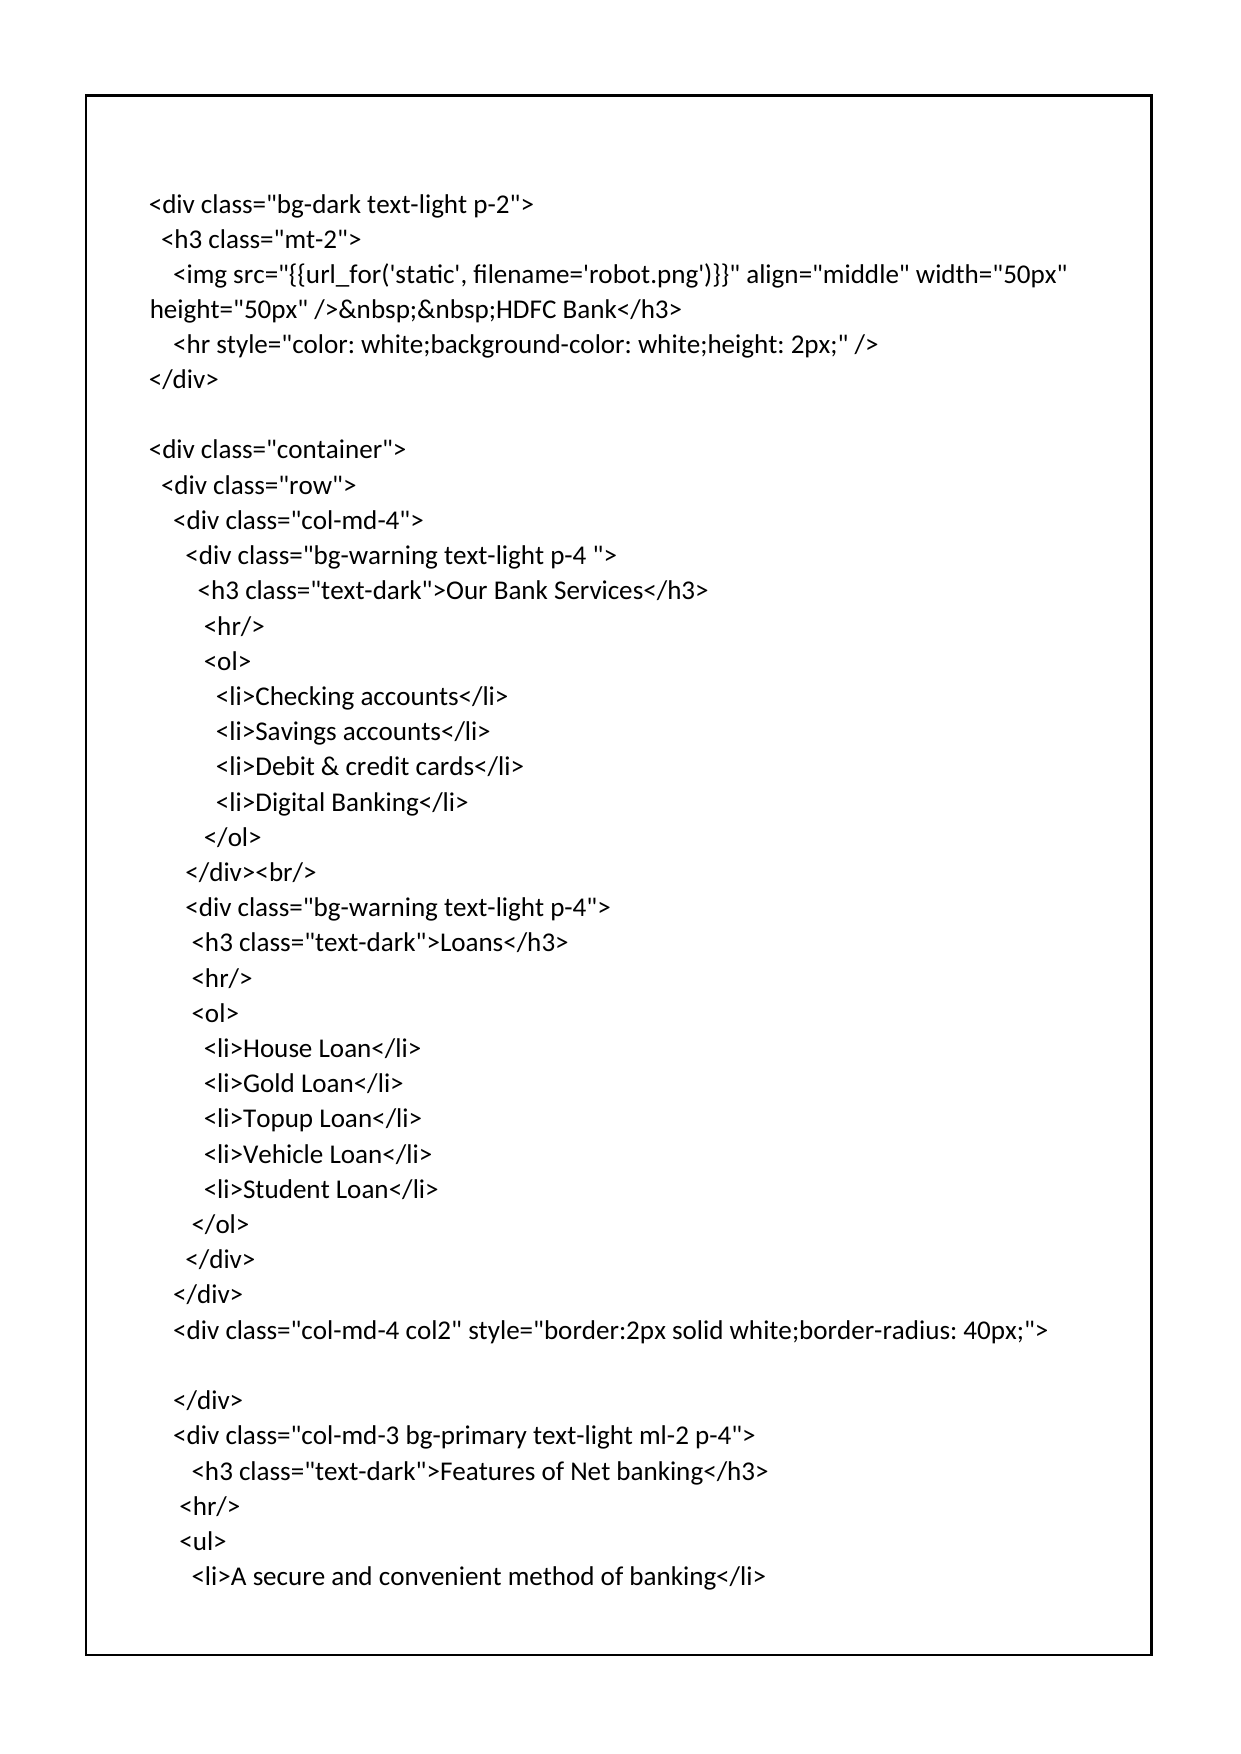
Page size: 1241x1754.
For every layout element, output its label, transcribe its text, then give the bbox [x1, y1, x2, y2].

text <li>Topup Loan</li> [148, 1102, 1101, 1134]
text <hr style="color: white;background-color: white;height: 2px;" /> [148, 327, 1101, 360]
text </div> [148, 362, 1101, 395]
text </ol> [148, 1207, 1101, 1240]
text <li>Gold Loan</li> [148, 1066, 1101, 1099]
text <li>Checking accounts</li> [148, 679, 1101, 712]
text <img src="{{url_for('static', filename='robot.png')}}" align="middle" width="50px" height="50px" />&nbsp;&nbsp;HDFC Bank</h3> [148, 257, 1101, 325]
text <h3 class="text-dark">Loans</h3> [148, 926, 1101, 958]
text <hr/> [148, 961, 1101, 994]
text </div> [148, 1278, 1101, 1311]
text <div class="col-md-3 bg-primary text-light ml-2 p-4"> [148, 1418, 1101, 1451]
text <li>Digital Banking</li> [148, 785, 1101, 818]
text <div class="container"> [148, 433, 1101, 466]
text <li>Savings accounts</li> [148, 714, 1101, 747]
text <ul> [148, 1524, 1101, 1557]
text <ol> [148, 644, 1101, 677]
text </div><br/> [148, 855, 1101, 888]
text </ol> [148, 820, 1101, 853]
text <li>House Loan</li> [148, 1031, 1101, 1064]
text <li>Vehicle Loan</li> [148, 1137, 1101, 1170]
text </div> [148, 1383, 1101, 1416]
text <div class="bg-warning text-light p-4"> [148, 890, 1101, 923]
text <h3 class="text-dark">Features of Net banking</h3> [148, 1454, 1101, 1487]
text <li>Student Loan</li> [148, 1172, 1101, 1205]
text <div class="col-md-4"> [148, 503, 1101, 536]
text </div> [148, 1242, 1101, 1275]
text <div class="row"> [148, 468, 1101, 501]
text <div class="bg-warning text-light p-4 "> [148, 538, 1101, 571]
text <hr/> [148, 1489, 1101, 1522]
text <h3 class="mt-2"> [148, 222, 1101, 255]
text <li>Debit & credit cards</li> [148, 749, 1101, 782]
text <div class="bg-dark text-light p-2"> [148, 187, 1101, 220]
text <ol> [148, 996, 1101, 1029]
text <hr/> [148, 609, 1101, 642]
text <h3 class="text-dark">Our Bank Services</h3> [148, 573, 1101, 606]
text <li>A secure and convenient method of banking</li> [148, 1559, 1101, 1592]
text <div class="col-md-4 col2" style="border:2px solid white;border-radius: 40px;"> [148, 1313, 1101, 1346]
